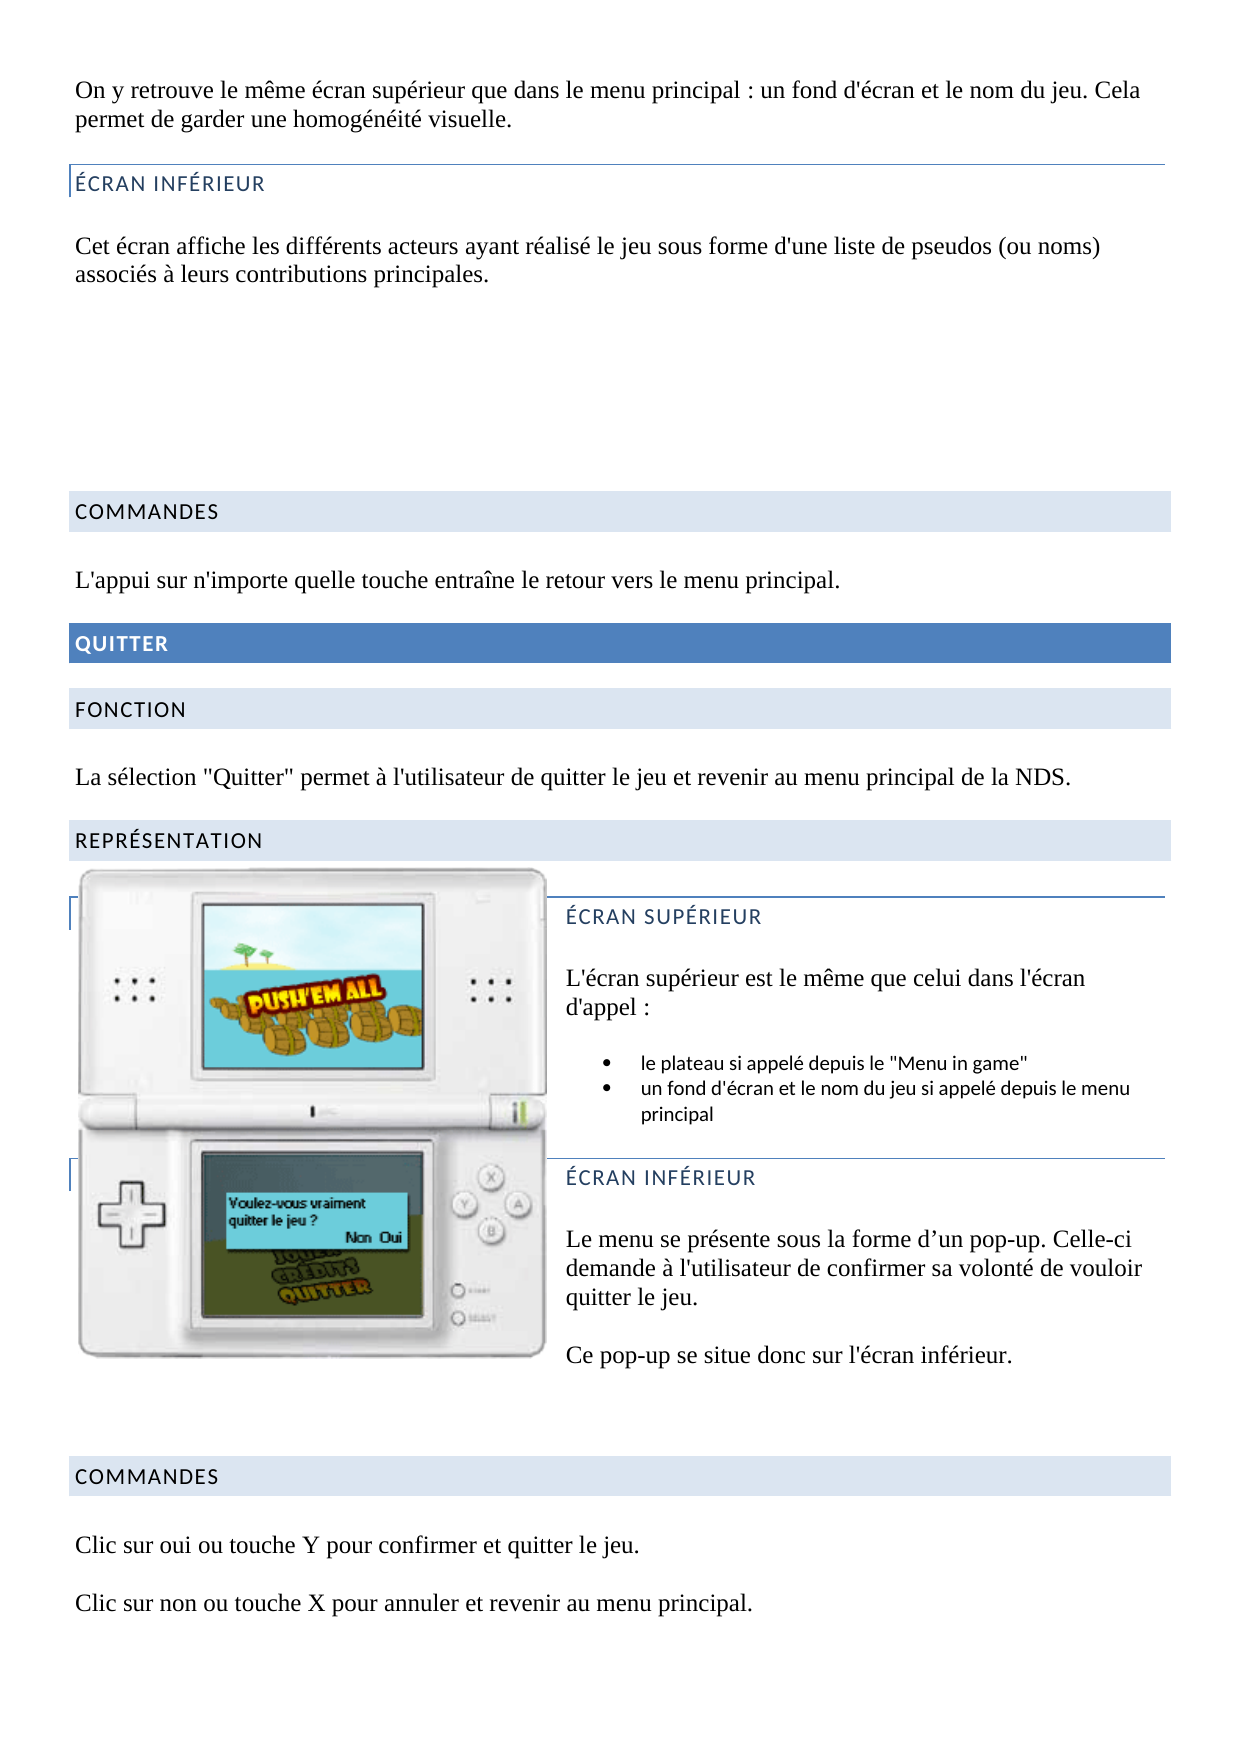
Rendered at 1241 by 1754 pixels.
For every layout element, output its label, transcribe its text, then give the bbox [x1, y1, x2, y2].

subtitle Commandes [75, 498, 1165, 526]
text La sélection "Quitter" permet à l'utilisateur de quitter le jeu et revenir au menu principal de la NDS. [75, 762, 1165, 791]
text Clic sur non ou touche X pour annuler et revenir au menu principal. [75, 1588, 1165, 1616]
text Cet écran affiche les différents acteurs ayant réalisé le jeu sous forme d'une liste de pseudos (ou noms) associés à leurs contributions principales. [75, 231, 1165, 288]
subtitle Écran supérieur [547, 898, 1165, 930]
list le plateau si appelé depuis le "Menu in game" [547, 1050, 1165, 1075]
subtitle Écran inférieur [71, 165, 1165, 197]
subtitle Écran inférieur [547, 1159, 1165, 1191]
text On y retrouve le même écran supérieur que dans le menu principal : un fond d'écran et le nom du jeu. Cela permet de garder une homogénéité visuelle. [75, 75, 1165, 132]
subtitle Quitter [75, 629, 1165, 657]
subtitle Commandes [75, 1462, 1165, 1490]
subtitle Représentation [75, 827, 1165, 854]
text L'écran supérieur est le même que celui dans l'écran d'appel : [547, 963, 1165, 1021]
text Clic sur oui ou touche Y pour confirmer et quitter le jeu. [75, 1530, 1165, 1558]
subtitle Fonction [75, 695, 1165, 723]
text Le menu se présente sous la forme d’un pop-up. Celle-ci demande à l'utilisateur de confirmer sa volonté de vouloir quitter le jeu. [547, 1224, 1165, 1311]
text L'appui sur n'importe quelle touche entraîne le retour vers le menu principal. [75, 565, 1165, 594]
text Ce pop-up se situe donc sur l'écran inférieur. [75, 1340, 1165, 1369]
list un fond d'écran et le nom du jeu si appelé depuis le menu principal [547, 1075, 1165, 1126]
picture [78, 867, 547, 1359]
